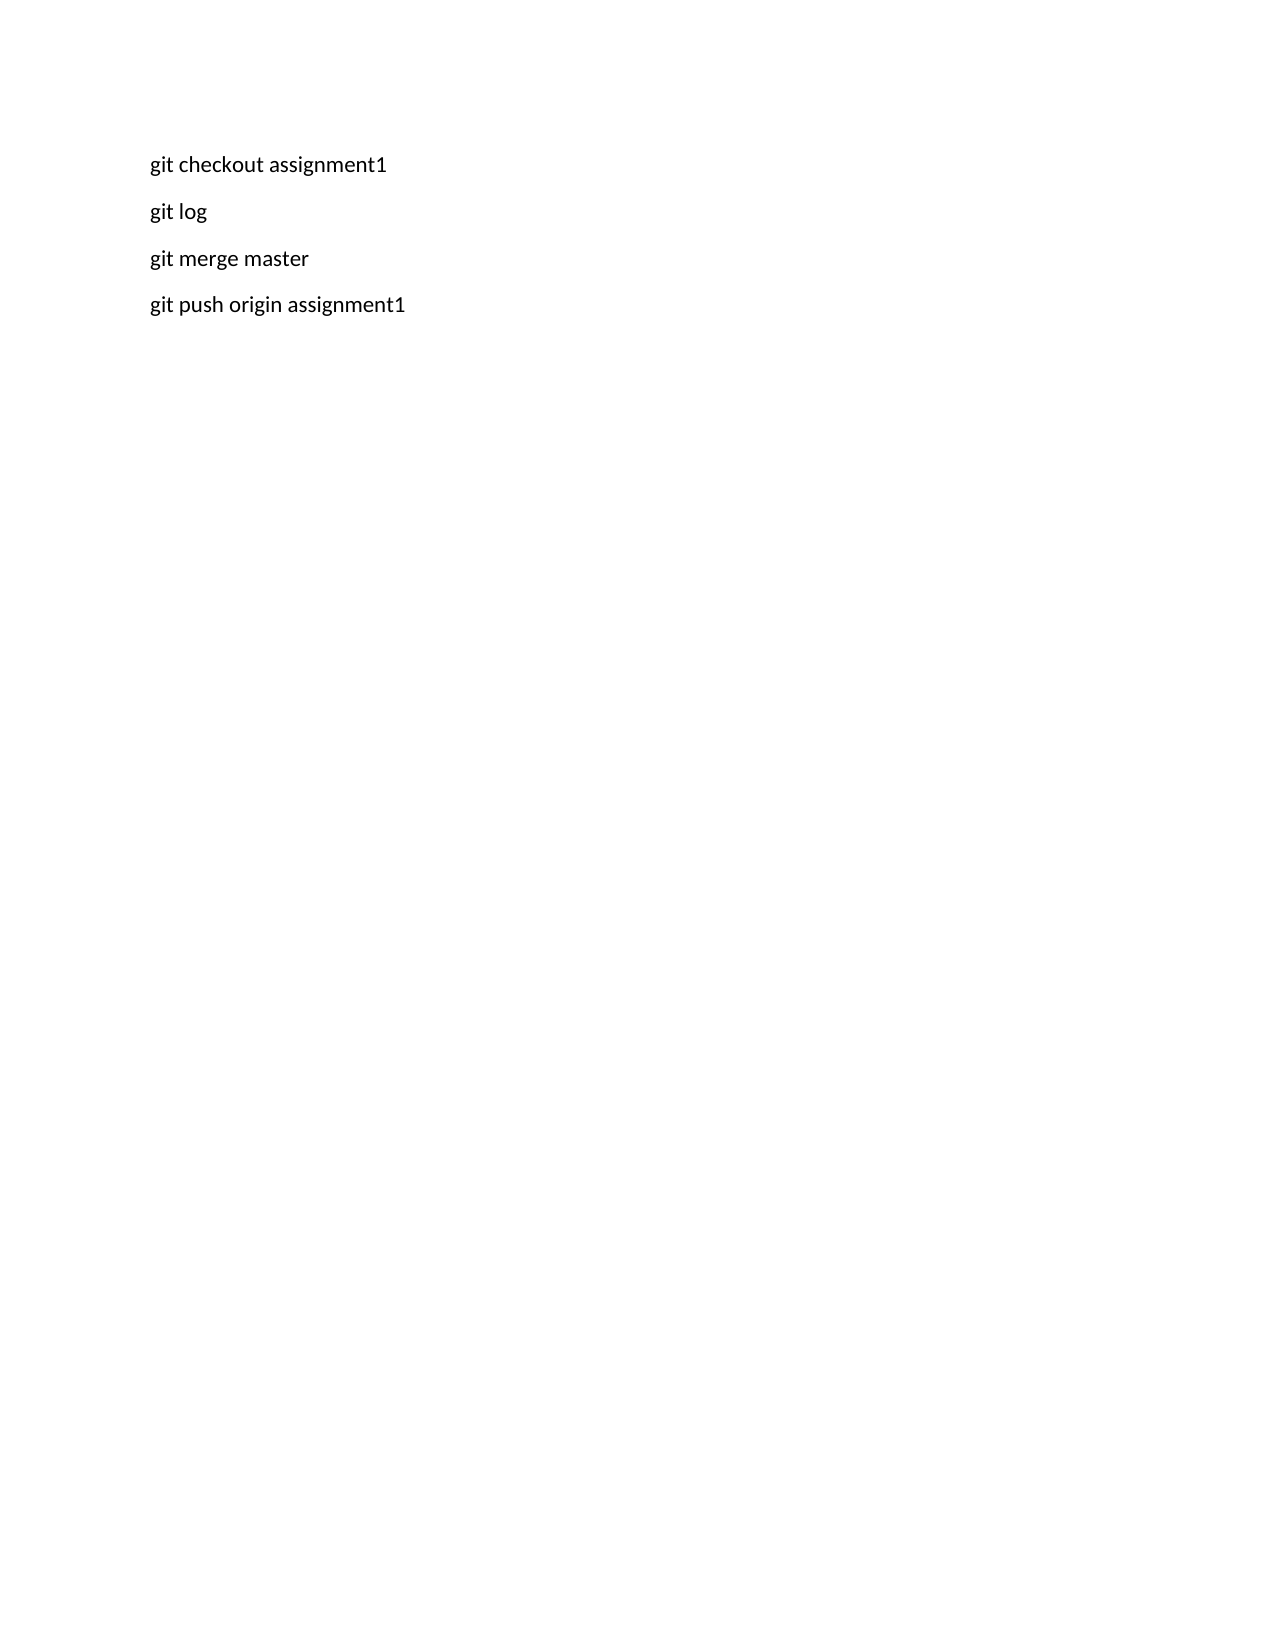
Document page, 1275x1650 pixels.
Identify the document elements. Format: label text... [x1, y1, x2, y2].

text git checkout assignment1 [150, 150, 1125, 178]
text git push origin assignment1 [150, 291, 1125, 319]
text git log [150, 197, 1125, 225]
text git merge master [150, 244, 1125, 272]
